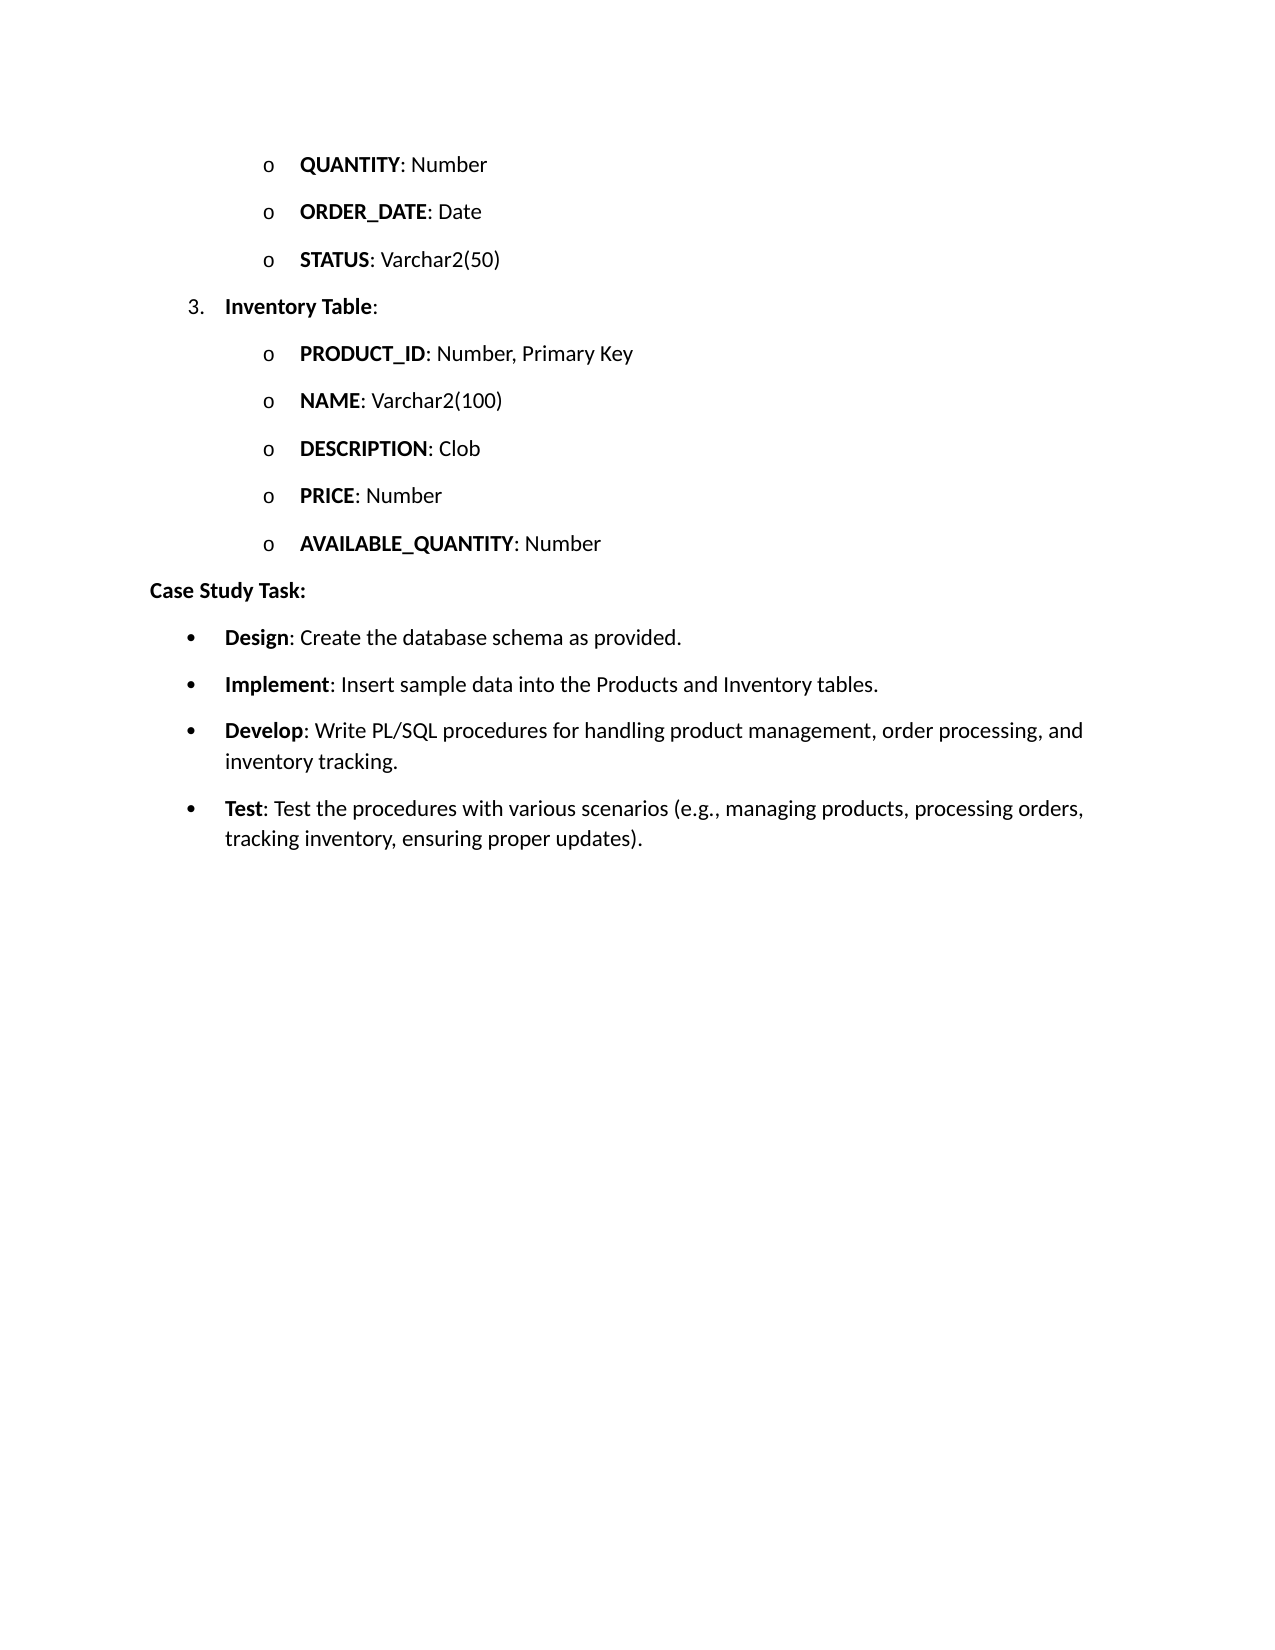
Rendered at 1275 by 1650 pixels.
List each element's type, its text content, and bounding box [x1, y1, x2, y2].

list ORDER_DATE: Date [262, 197, 1125, 226]
list STATUS: Varchar2(50) [262, 245, 1125, 273]
list DESCRIPTION: Clob [262, 434, 1125, 462]
list Develop: Write PL/SQL procedures for handling product management, order processing, and inventory tracking. [187, 717, 1125, 775]
list PRICE: Number [262, 481, 1125, 510]
list PRODUCT_ID: Number, Primary Key [262, 339, 1125, 368]
list AVAILABLE_QUANTITY: Number [262, 529, 1125, 557]
list QUANTITY: Number [262, 150, 1125, 178]
list Test: Test the procedures with various scenarios (e.g., managing products, processing orders, tracking inventory, ensuring proper updates). [187, 794, 1125, 852]
list NAME: Varchar2(100) [262, 386, 1125, 415]
list Inventory Table: [187, 292, 1125, 320]
list Implement: Insert sample data into the Products and Inventory tables. [187, 670, 1125, 698]
text Case Study Task: [150, 576, 1125, 604]
list Design: Create the database schema as provided. [187, 623, 1125, 651]
